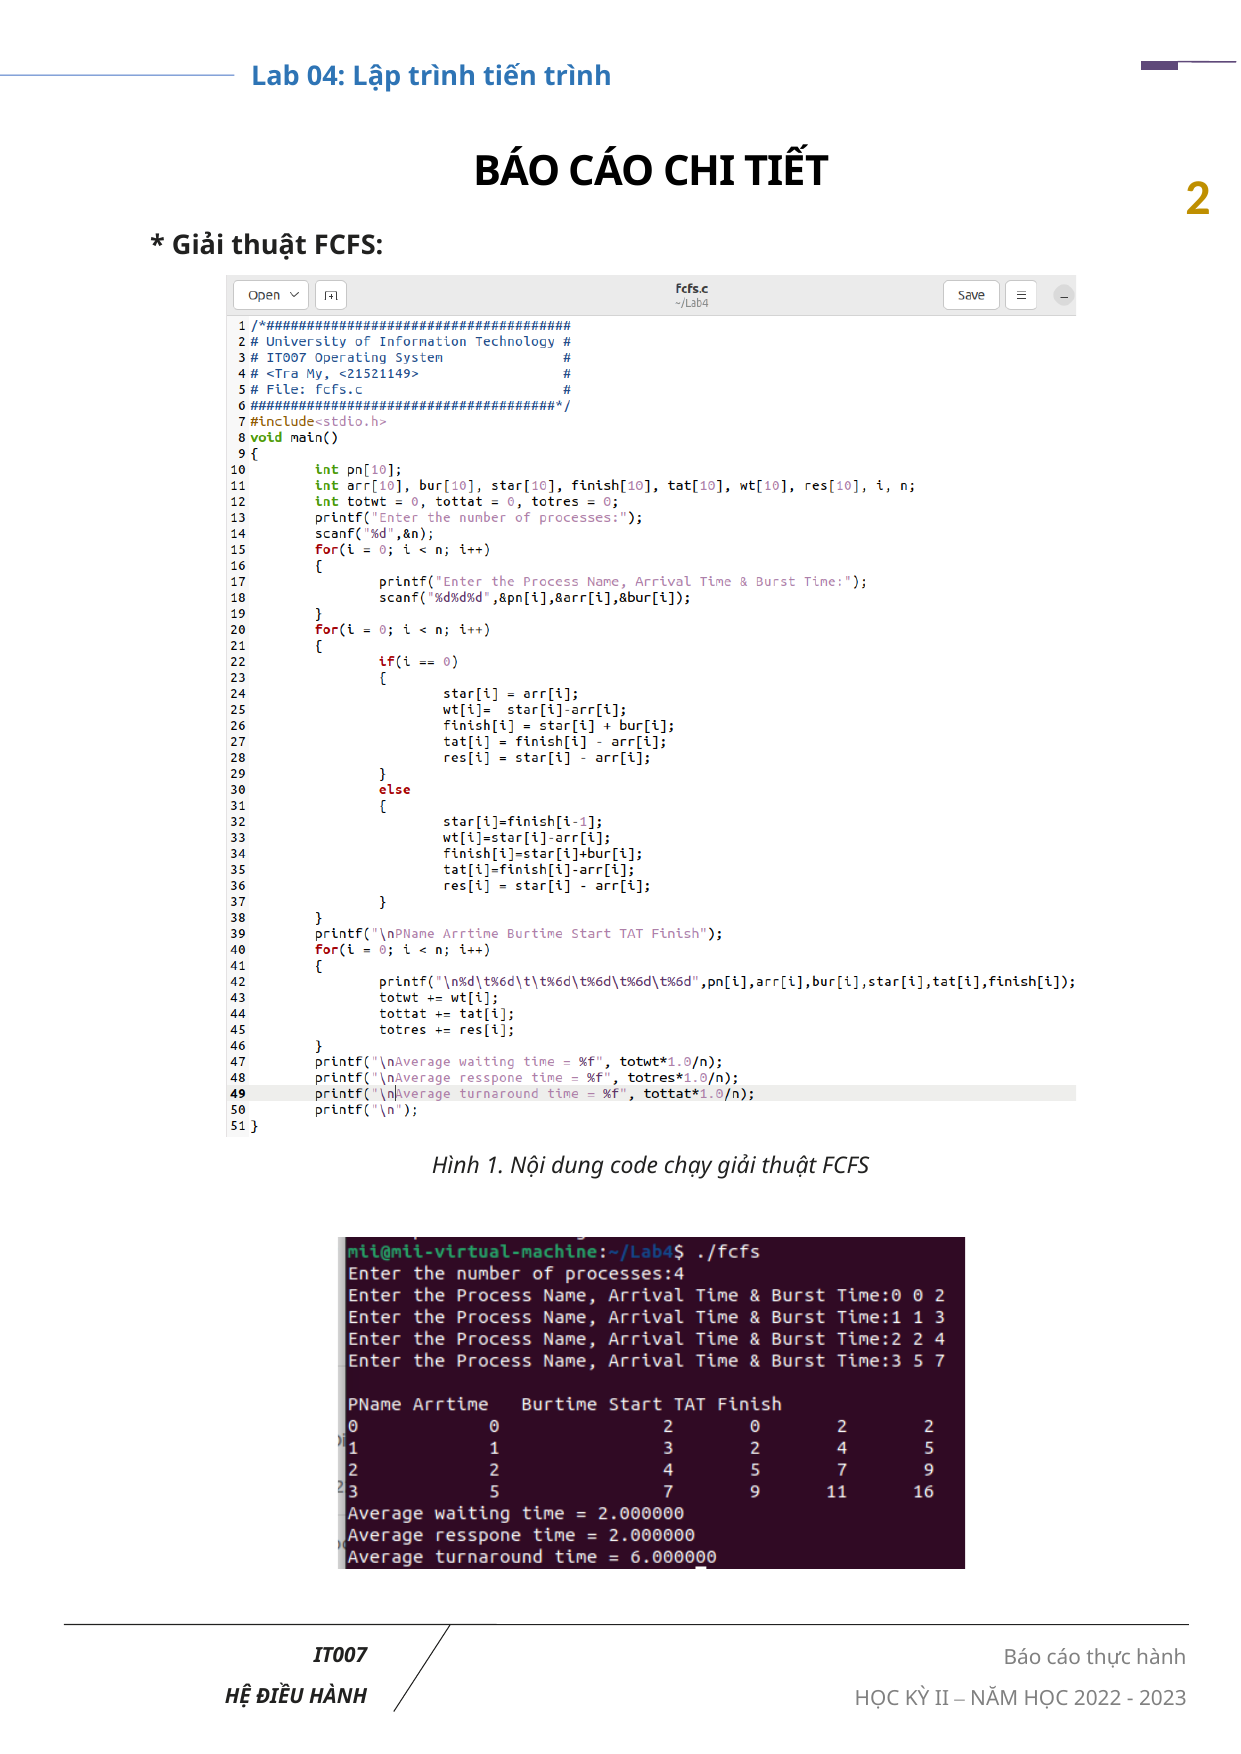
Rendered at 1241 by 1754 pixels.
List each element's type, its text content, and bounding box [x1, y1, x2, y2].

text * Giải thuật FCFS: [150, 226, 1153, 263]
picture [226, 275, 1077, 1137]
title BÁO CÁO CHI TIẾT [150, 141, 1153, 197]
text Hình 1. Nội dung code chạy giải thuật FCFS [150, 1149, 1153, 1181]
picture [337, 1237, 966, 1569]
